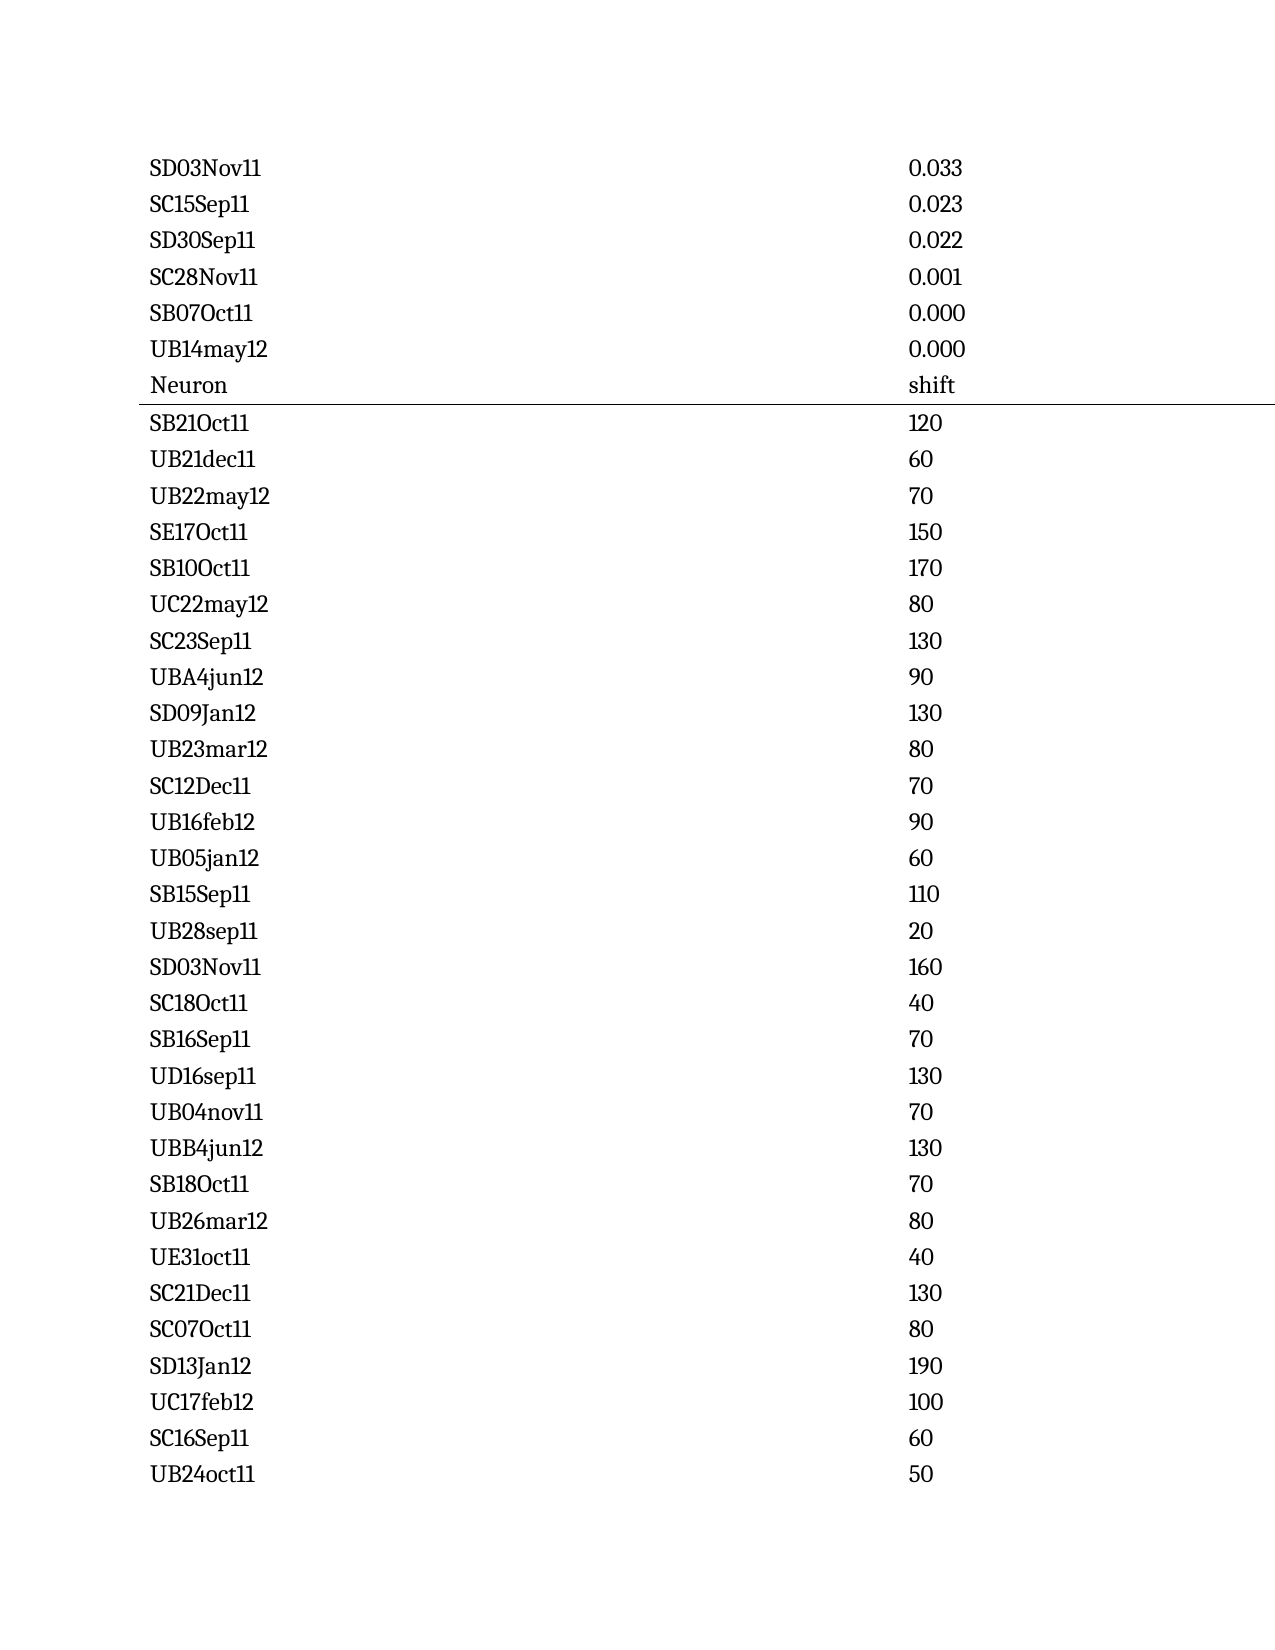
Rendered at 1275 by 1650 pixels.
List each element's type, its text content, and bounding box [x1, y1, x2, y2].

table_cell UBB4jun12 [139, 1130, 897, 1167]
table_cell SC15Sep11 [139, 186, 897, 222]
table_cell UB14may12 [139, 331, 897, 367]
table_cell 150 [897, 514, 1275, 550]
table_cell 0.000 [897, 295, 1275, 331]
table_cell 70 [897, 768, 1275, 804]
table_cell 120 [897, 405, 1275, 442]
table_cell 0.000 [897, 331, 1275, 367]
table_cell UB23mar12 [139, 732, 897, 768]
table_cell 130 [897, 623, 1275, 659]
table_cell 70 [897, 1094, 1275, 1130]
table_cell 0.022 [897, 223, 1275, 259]
table_cell SB18Oct11 [139, 1167, 897, 1203]
table_cell 50 [897, 1457, 1275, 1493]
table_cell UC22may12 [139, 587, 897, 623]
table_cell 90 [897, 804, 1275, 840]
table_cell SB21Oct11 [139, 405, 897, 442]
table_cell 0.023 [897, 186, 1275, 222]
table_cell UB05jan12 [139, 840, 897, 877]
table_cell UC17feb12 [139, 1384, 897, 1420]
table_cell 170 [897, 550, 1275, 587]
table_cell 80 [897, 732, 1275, 768]
table_header shift [897, 368, 1275, 404]
table_header Neuron [139, 368, 897, 404]
table_cell SC21Dec11 [139, 1275, 897, 1312]
table_cell UBA4jun12 [139, 659, 897, 695]
table_cell 80 [897, 587, 1275, 623]
table_cell SC16Sep11 [139, 1420, 897, 1457]
table_cell SE17Oct11 [139, 514, 897, 550]
table_cell 0.001 [897, 259, 1275, 295]
table_cell SD30Sep11 [139, 223, 897, 259]
table_cell 110 [897, 877, 1275, 913]
table_cell UB24oct11 [139, 1457, 897, 1493]
table_cell SD03Nov11 [139, 150, 897, 186]
table_cell UE31oct11 [139, 1239, 897, 1275]
table_cell 80 [897, 1312, 1275, 1348]
table_cell 70 [897, 478, 1275, 514]
table_cell UB04nov11 [139, 1094, 897, 1130]
table_cell UB28sep11 [139, 913, 897, 949]
table_cell SD03Nov11 [139, 949, 897, 985]
table_cell 80 [897, 1203, 1275, 1239]
table_cell 20 [897, 913, 1275, 949]
table_cell SD13Jan12 [139, 1348, 897, 1384]
table_cell UD16sep11 [139, 1058, 897, 1094]
table_cell 60 [897, 442, 1275, 478]
table_cell 40 [897, 1239, 1275, 1275]
table_cell 130 [897, 1130, 1275, 1167]
table_cell 100 [897, 1384, 1275, 1420]
table_cell 160 [897, 949, 1275, 985]
table_cell SC12Dec11 [139, 768, 897, 804]
table_cell SC07Oct11 [139, 1312, 897, 1348]
table_cell SD09Jan12 [139, 695, 897, 732]
table_cell 70 [897, 1167, 1275, 1203]
table_cell 60 [897, 840, 1275, 877]
table_cell 190 [897, 1348, 1275, 1384]
table_cell SB10Oct11 [139, 550, 897, 587]
table_cell 130 [897, 695, 1275, 732]
table_cell UB16feb12 [139, 804, 897, 840]
table_cell SB16Sep11 [139, 1022, 897, 1058]
table_cell 40 [897, 985, 1275, 1022]
table_cell UB26mar12 [139, 1203, 897, 1239]
table_cell SC18Oct11 [139, 985, 897, 1022]
table_cell UB22may12 [139, 478, 897, 514]
table_cell 90 [897, 659, 1275, 695]
table_cell UB21dec11 [139, 442, 897, 478]
table_cell 0.033 [897, 150, 1275, 186]
table_cell 60 [897, 1420, 1275, 1457]
table_cell 70 [897, 1022, 1275, 1058]
table_cell 130 [897, 1058, 1275, 1094]
table_cell SC28Nov11 [139, 259, 897, 295]
table_cell SB15Sep11 [139, 877, 897, 913]
table_cell SC23Sep11 [139, 623, 897, 659]
table_cell 130 [897, 1275, 1275, 1312]
table_cell SB07Oct11 [139, 295, 897, 331]
